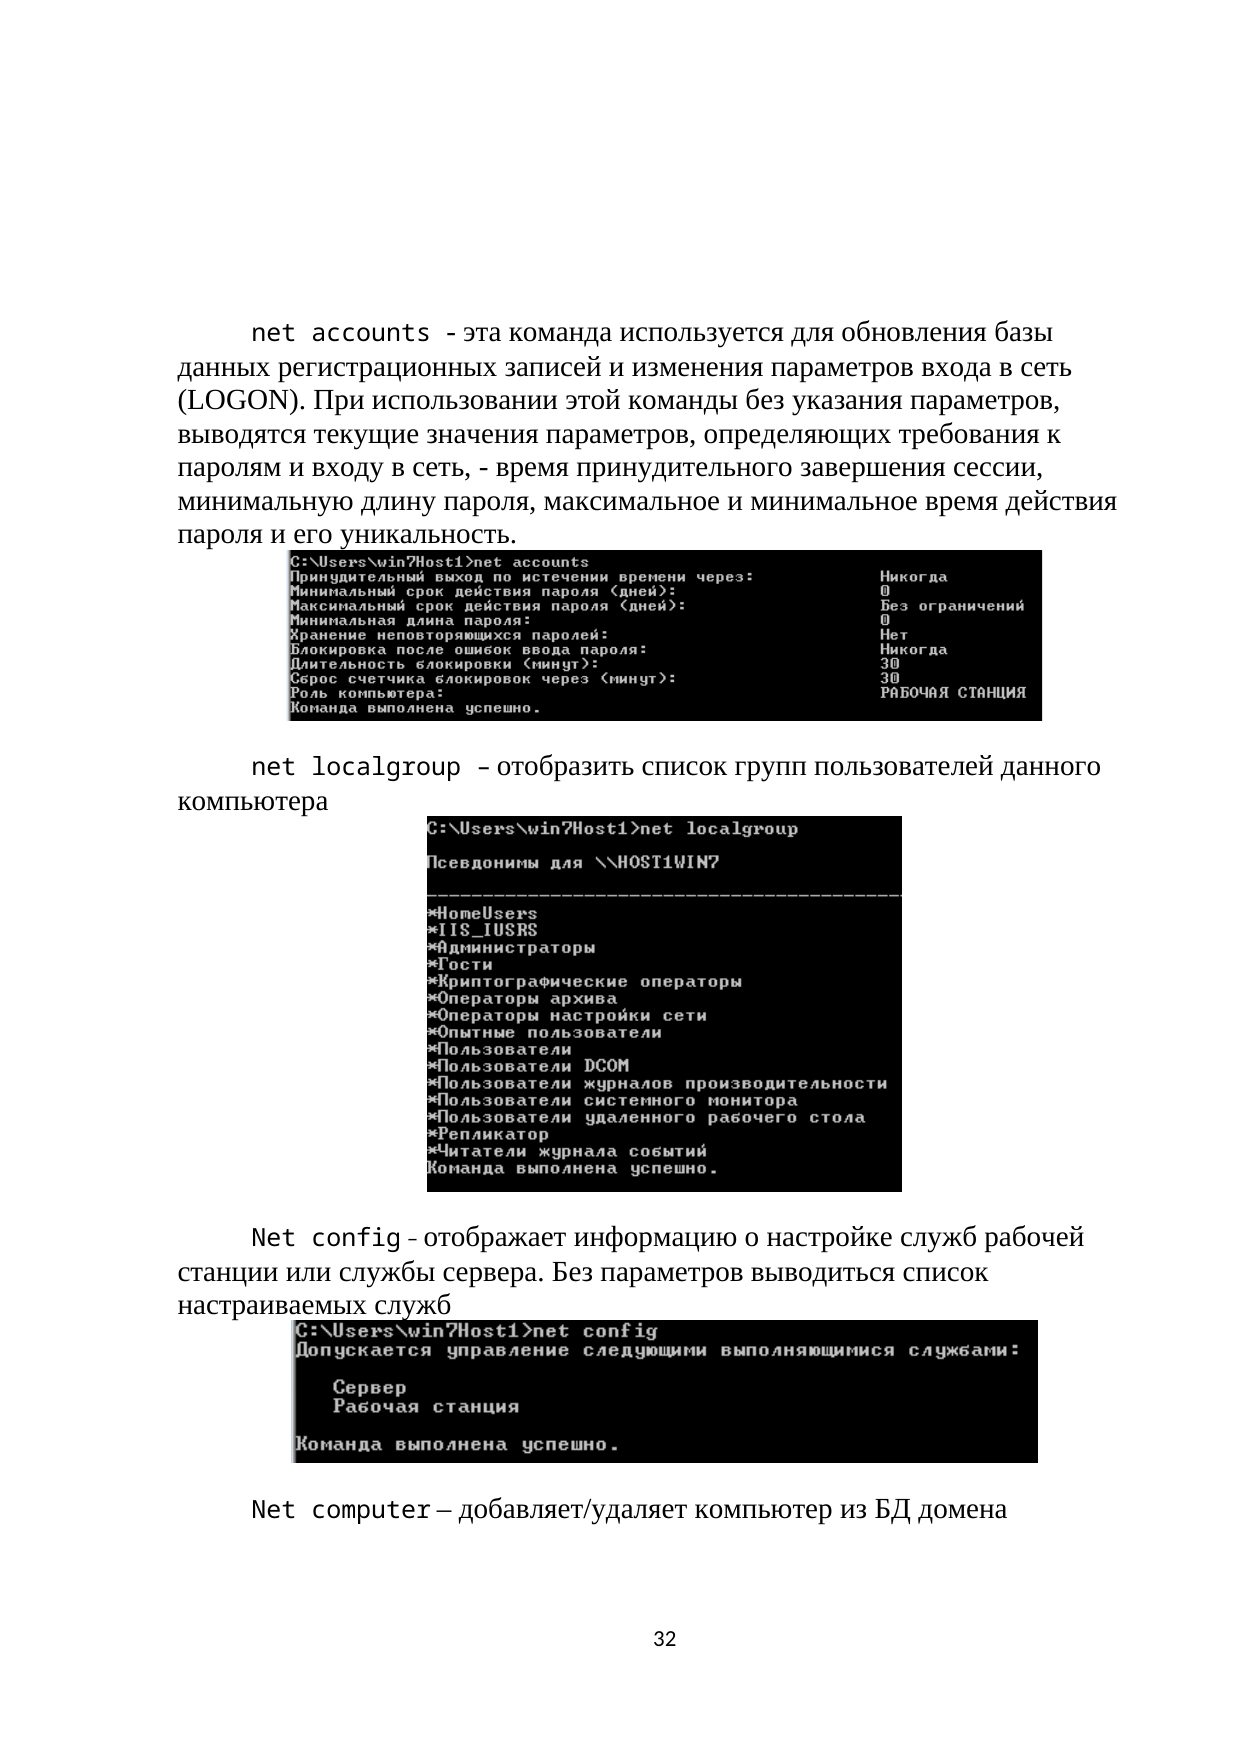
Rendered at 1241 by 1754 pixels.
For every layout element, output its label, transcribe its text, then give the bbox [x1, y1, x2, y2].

picture [286, 550, 1043, 721]
text net accounts - эта команда используется для обновления базы данных регистрационных записей и изменения параметров входа в сеть (LOGON). При использовании этой команды без указания параметров, выводятся текущие значения параметров, определяющих требования к паролям и входу в сеть, - время принудительного завершения сессии, минимальную длину пароля, максимальное и минимальное время действия пароля и его уникальность. [177, 314, 1152, 550]
picture [427, 816, 902, 1192]
text net localgroup – отобразить список групп пользователей данного компьютера [177, 748, 1152, 816]
text Net computer – добавляет/удаляет компьютер из БД домена [177, 1491, 1152, 1526]
text Net config – отображает информацию о настройке служб рабочей станции или службы сервера. Без параметров выводиться список настраиваемых служб [177, 1219, 1152, 1321]
picture [291, 1320, 1038, 1463]
